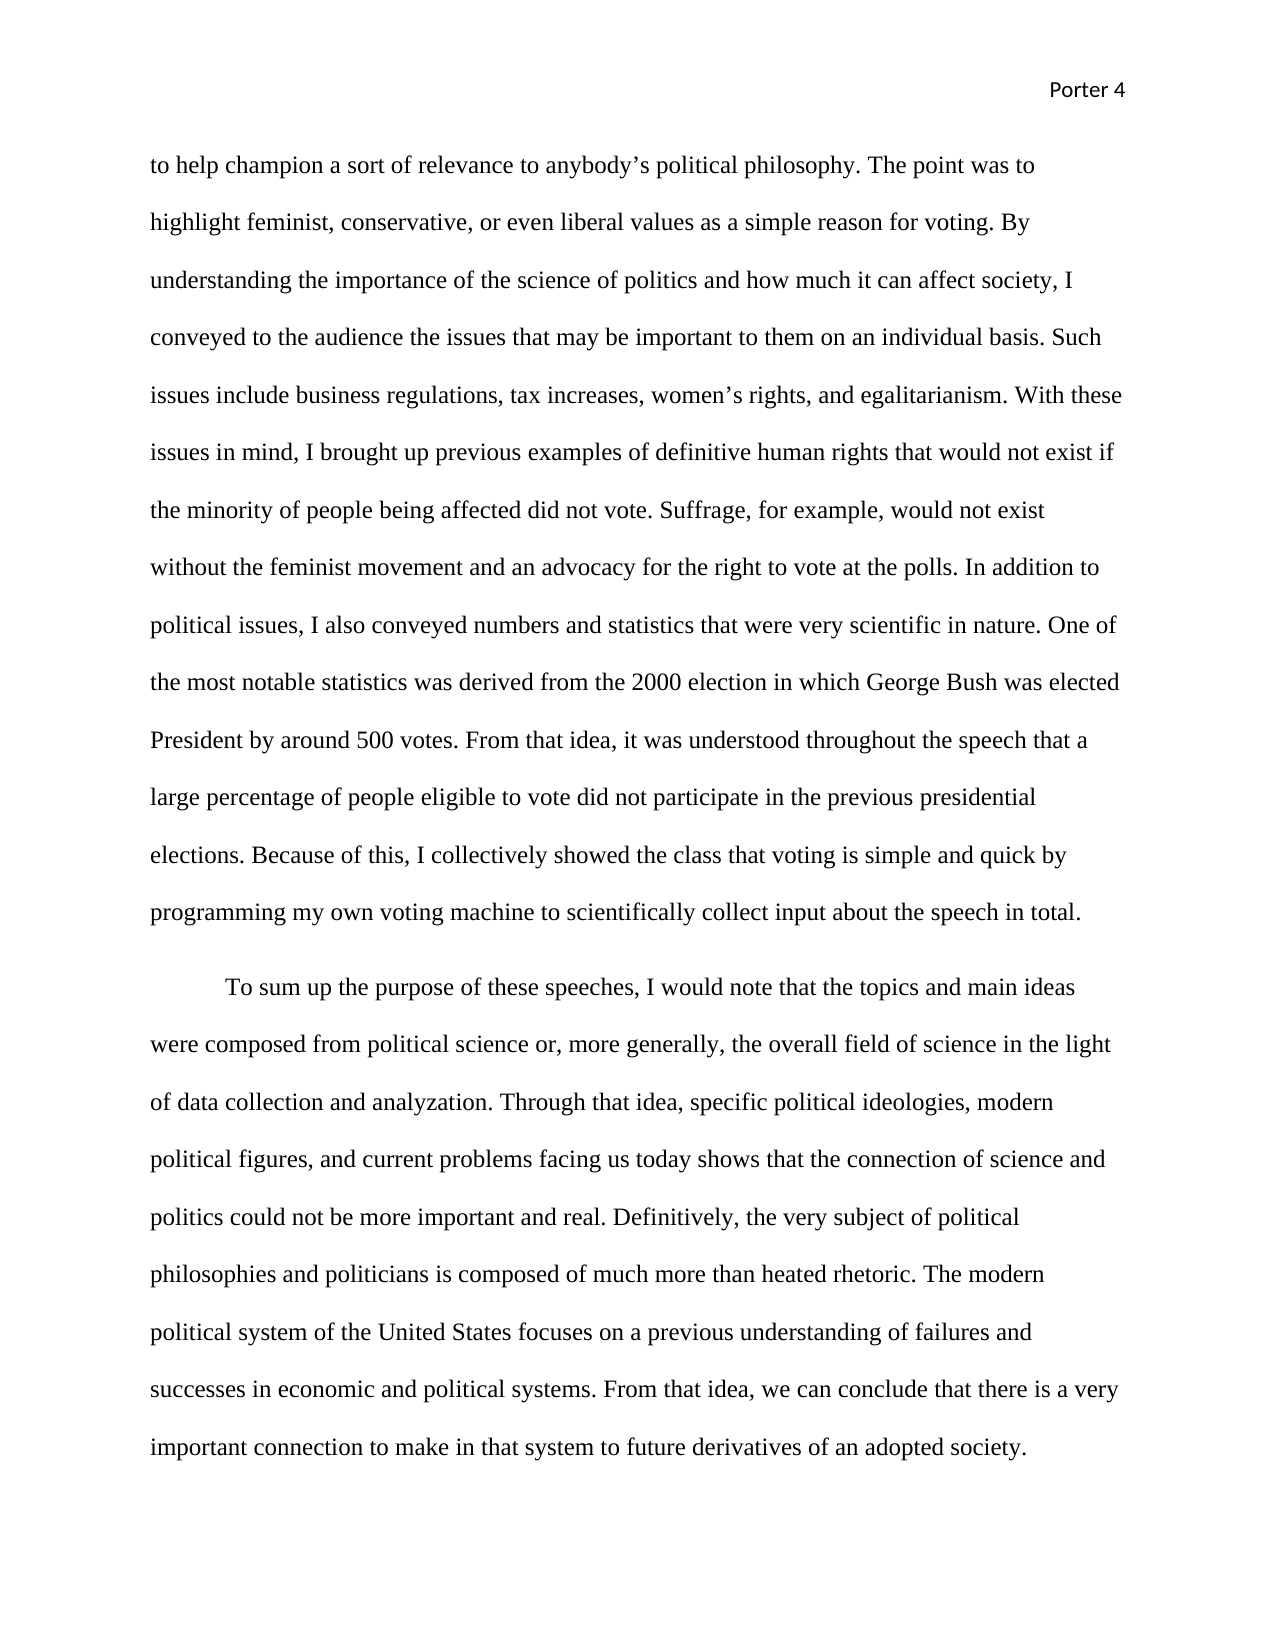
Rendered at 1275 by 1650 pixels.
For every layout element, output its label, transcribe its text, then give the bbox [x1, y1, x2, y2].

text To sum up the purpose of these speeches, I would note that the topics and main ideas were composed from political science or, more generally, the overall field of science in the light of data collection and analyzation. Through that idea, specific political ideologies, modern political figures, and current problems facing us today shows that the connection of science and politics could not be more important and real. Definitively, the very subject of political philosophies and politicians is composed of much more than heated rhetoric. The modern political system of the United States focuses on a previous understanding of failures and successes in economic and political systems. From that idea, we can conclude that there is a very important connection to make in that system to future derivatives of an adopted society. [150, 972, 1125, 1460]
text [150, 150, 1125, 926]
